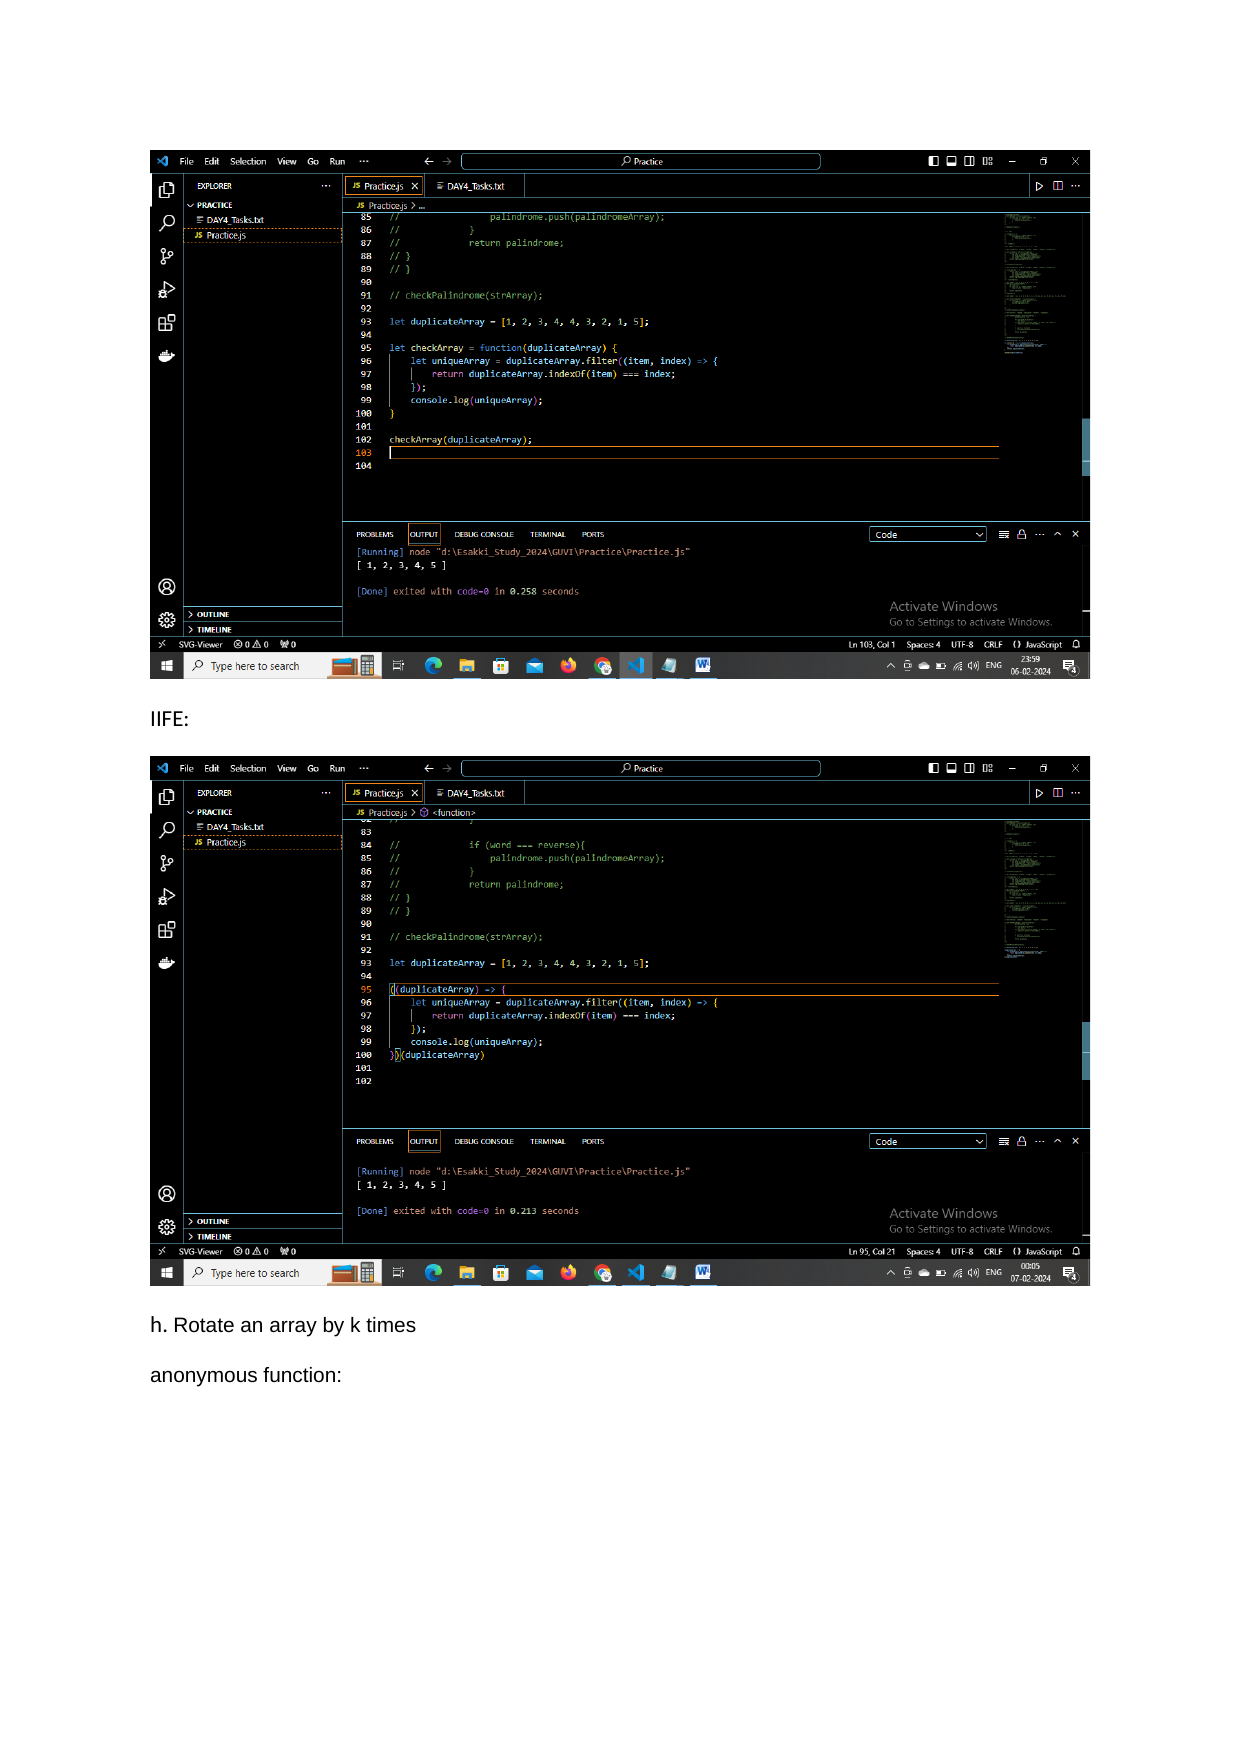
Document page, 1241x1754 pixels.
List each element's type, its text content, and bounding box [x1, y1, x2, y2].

text anonymous function: [150, 1363, 1090, 1387]
text h. Rotate an array by k times [150, 1310, 1090, 1338]
picture [150, 756, 1091, 1286]
text IIFE: [150, 704, 1090, 732]
picture [150, 150, 1091, 679]
